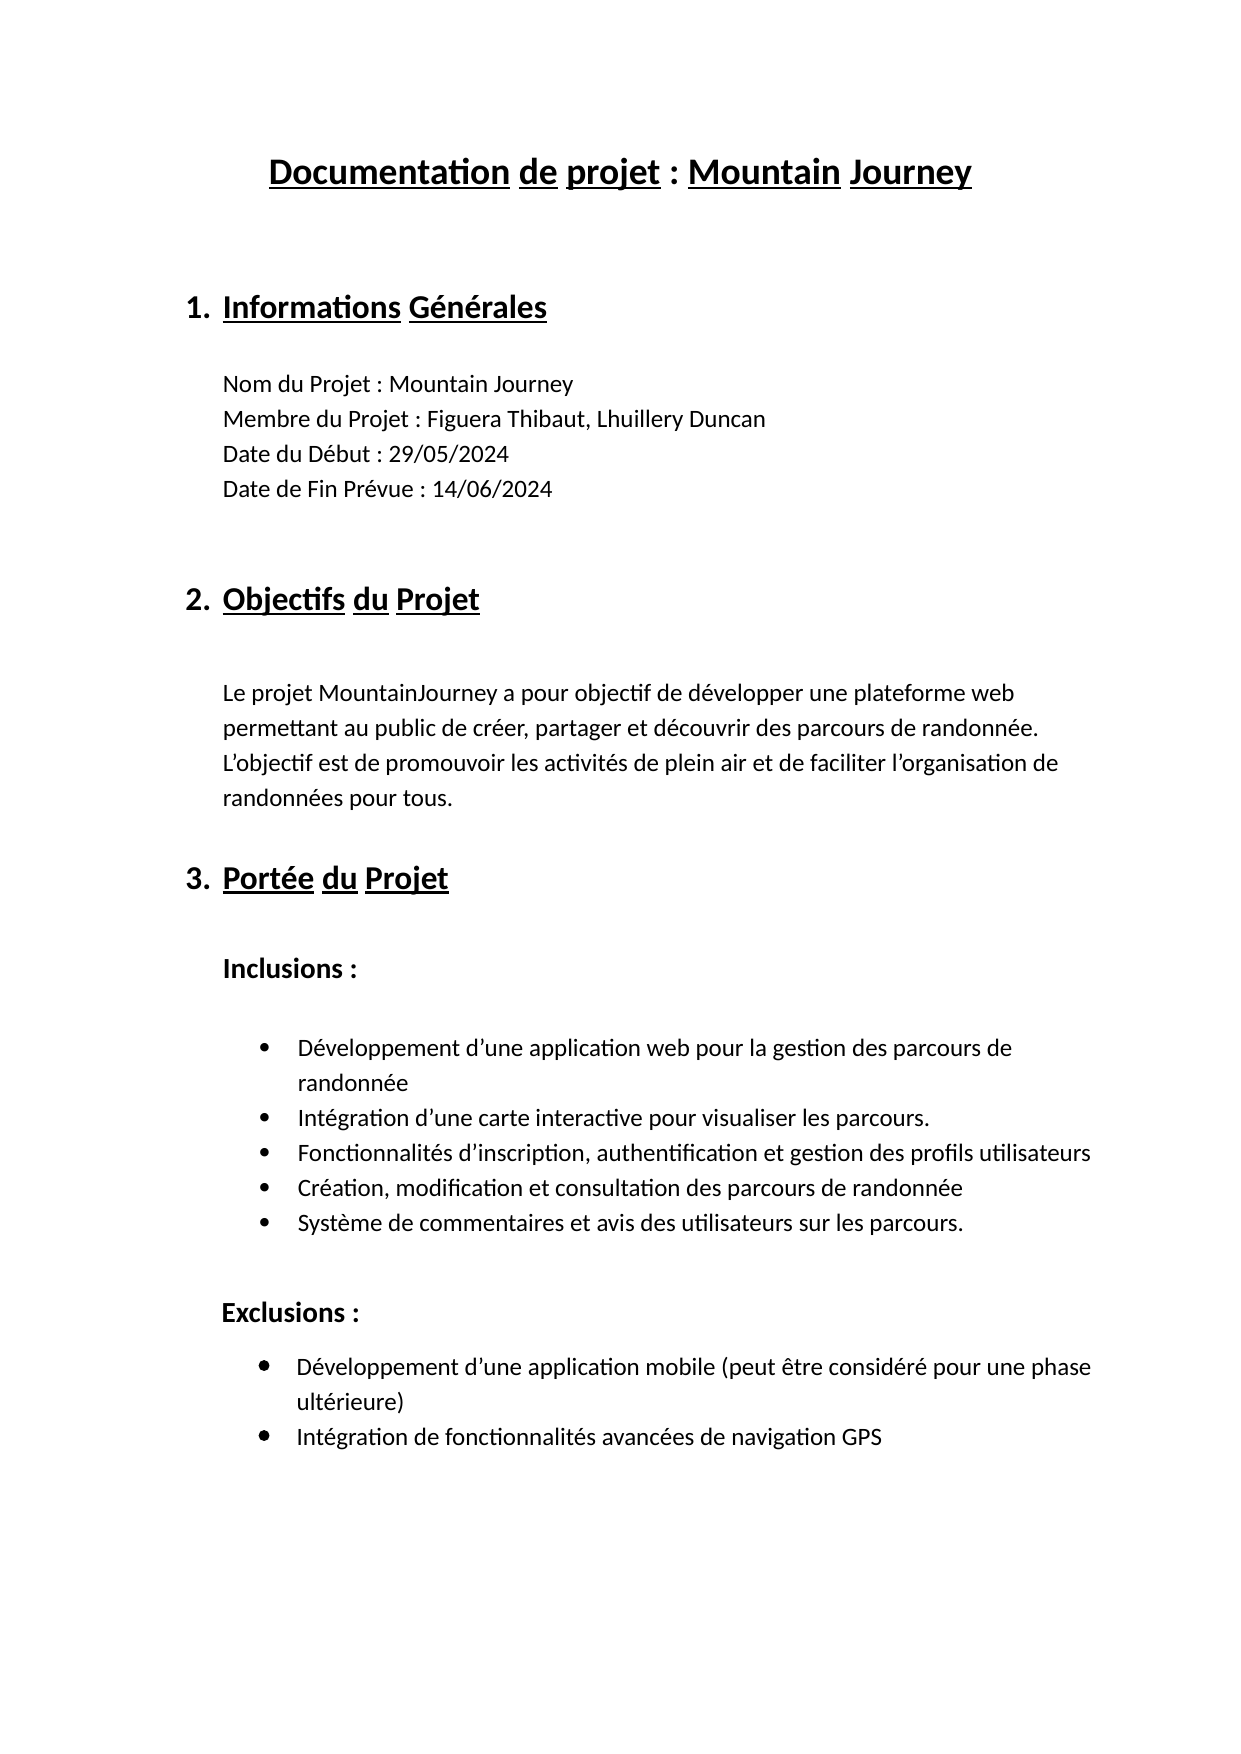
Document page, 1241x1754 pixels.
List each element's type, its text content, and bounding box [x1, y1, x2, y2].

list Le projet MountainJourney a pour objectif de développer une plateforme web permettant au public de créer, partager et découvrir des parcours de randonnée. L’objectif est de promouvoir les activités de plein air et de faciliter l’organisation de randonnées pour tous. [223, 678, 1093, 813]
list Inclusions : [223, 950, 1093, 986]
list Nom du Projet : Mountain Journey [223, 368, 1093, 399]
list Intégration d’une carte interactive pour visualiser les parcours. [260, 1102, 1093, 1133]
list Objectifs du Projet [185, 578, 1093, 619]
text Exclusions : [221, 1294, 1093, 1329]
list Informations Générales [185, 286, 1093, 327]
list Fonctionnalités d’inscription, authentification et gestion des profils utilisateurs [260, 1137, 1093, 1168]
list Création, modification et consultation des parcours de randonnée [260, 1172, 1093, 1203]
list Membre du Projet : Figuera Thibaut, Lhuillery Duncan [223, 403, 1093, 434]
list Système de commentaires et avis des utilisateurs sur les parcours. [260, 1207, 1093, 1238]
list Date du Début : 29/05/2024 [223, 438, 1093, 469]
text Documentation de projet : Mountain Journey [148, 148, 1093, 193]
list Développement d’une application mobile (peut être considéré pour une phase ultérieure) [259, 1351, 1093, 1417]
list Intégration de fonctionnalités avancées de navigation GPS [259, 1422, 1093, 1452]
list Développement d’une application web pour la gestion des parcours de randonnée [260, 1032, 1093, 1098]
list Portée du Projet [185, 857, 1093, 897]
list Date de Fin Prévue : 14/06/2024 [223, 473, 1093, 504]
